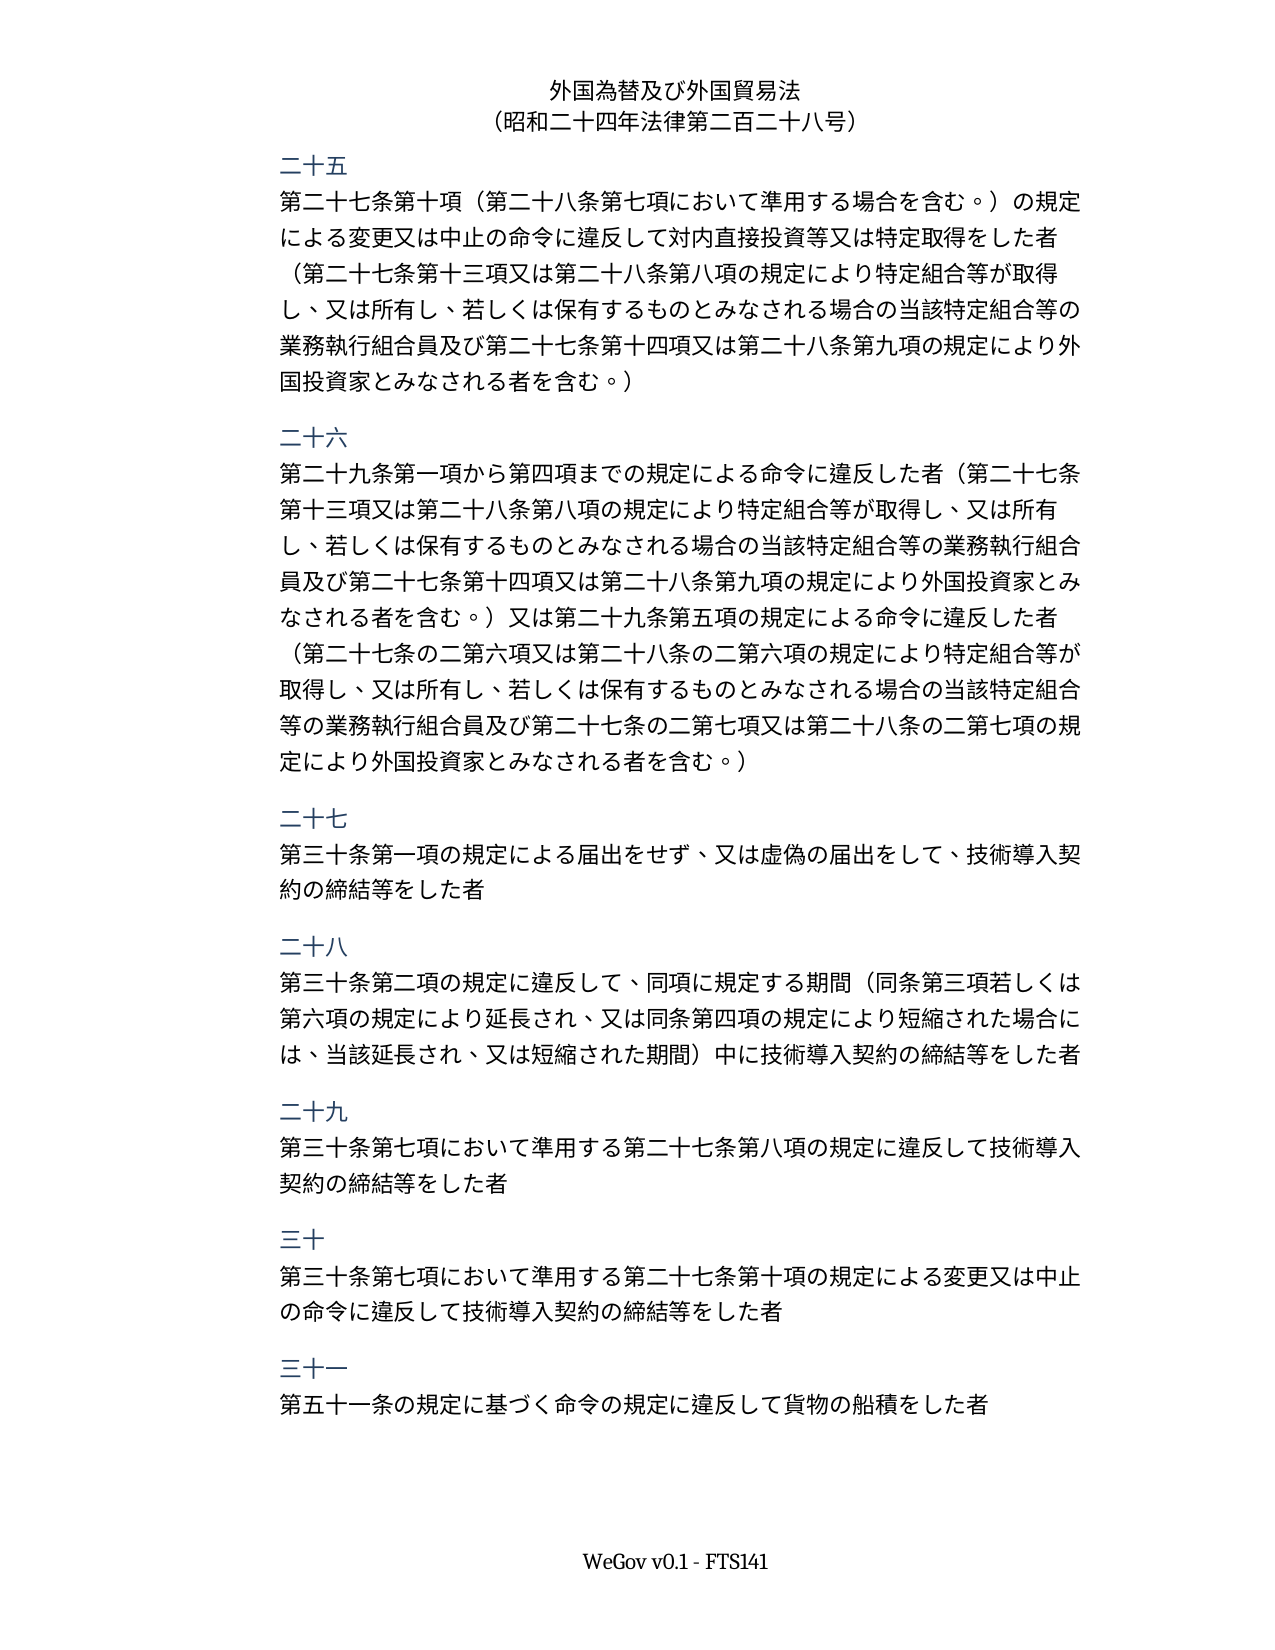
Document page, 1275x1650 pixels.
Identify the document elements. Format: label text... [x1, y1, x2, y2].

text 第五十一条の規定に基づく命令の規定に違反して貨物の船積をした者 [279, 1389, 1087, 1420]
text 第三十条第一項の規定による届出をせず、又は虚偽の届出をして、技術導入契約の締結等をした者 [279, 838, 1087, 906]
subtitle 二十八 [279, 931, 1087, 962]
text 第二十九条第一項から第四項までの規定による命令に違反した者（第二十七条第十三項又は第二十八条第八項の規定により特定組合等が取得し、又は所有し、若しくは保有するものとみなされる場合の当該特定組合等の業務執行組合員及び第二十七条第十四項又は第二十八条第九項の規定により外国投資家とみなされる者を含む。）又は第二十九条第五項の規定による命令に違反した者（第二十七条の二第六項又は第二十八条の二第六項の規定により特定組合等が取得し、又は所有し、若しくは保有するものとみなされる場合の当該特定組合等の業務執行組合員及び第二十七条の二第七項又は第二十八条の二第七項の規定により外国投資家とみなされる者を含む。） [279, 458, 1087, 777]
subtitle 三十 [279, 1224, 1087, 1256]
text 第三十条第七項において準用する第二十七条第八項の規定に違反して技術導入契約の締結等をした者 [279, 1132, 1087, 1199]
subtitle 二十九 [279, 1096, 1087, 1127]
subtitle 三十一 [279, 1353, 1087, 1384]
text 第三十条第七項において準用する第二十七条第十項の規定による変更又は中止の命令に違反して技術導入契約の締結等をした者 [279, 1260, 1087, 1328]
subtitle 二十五 [279, 150, 1087, 181]
text 第三十条第二項の規定に違反して、同項に規定する期間（同条第三項若しくは第六項の規定により延長され、又は同条第四項の規定により短縮された場合には、当該延長され、又は短縮された期間）中に技術導入契約の締結等をした者 [279, 967, 1087, 1070]
text 第二十七条第十項（第二十八条第七項において準用する場合を含む。）の規定による変更又は中止の命令に違反して対内直接投資等又は特定取得をした者（第二十七条第十三項又は第二十八条第八項の規定により特定組合等が取得し、又は所有し、若しくは保有するものとみなされる場合の当該特定組合等の業務執行組合員及び第二十七条第十四項又は第二十八条第九項の規定により外国投資家とみなされる者を含む。） [279, 186, 1087, 397]
subtitle 二十七 [279, 803, 1087, 834]
subtitle 二十六 [279, 422, 1087, 454]
